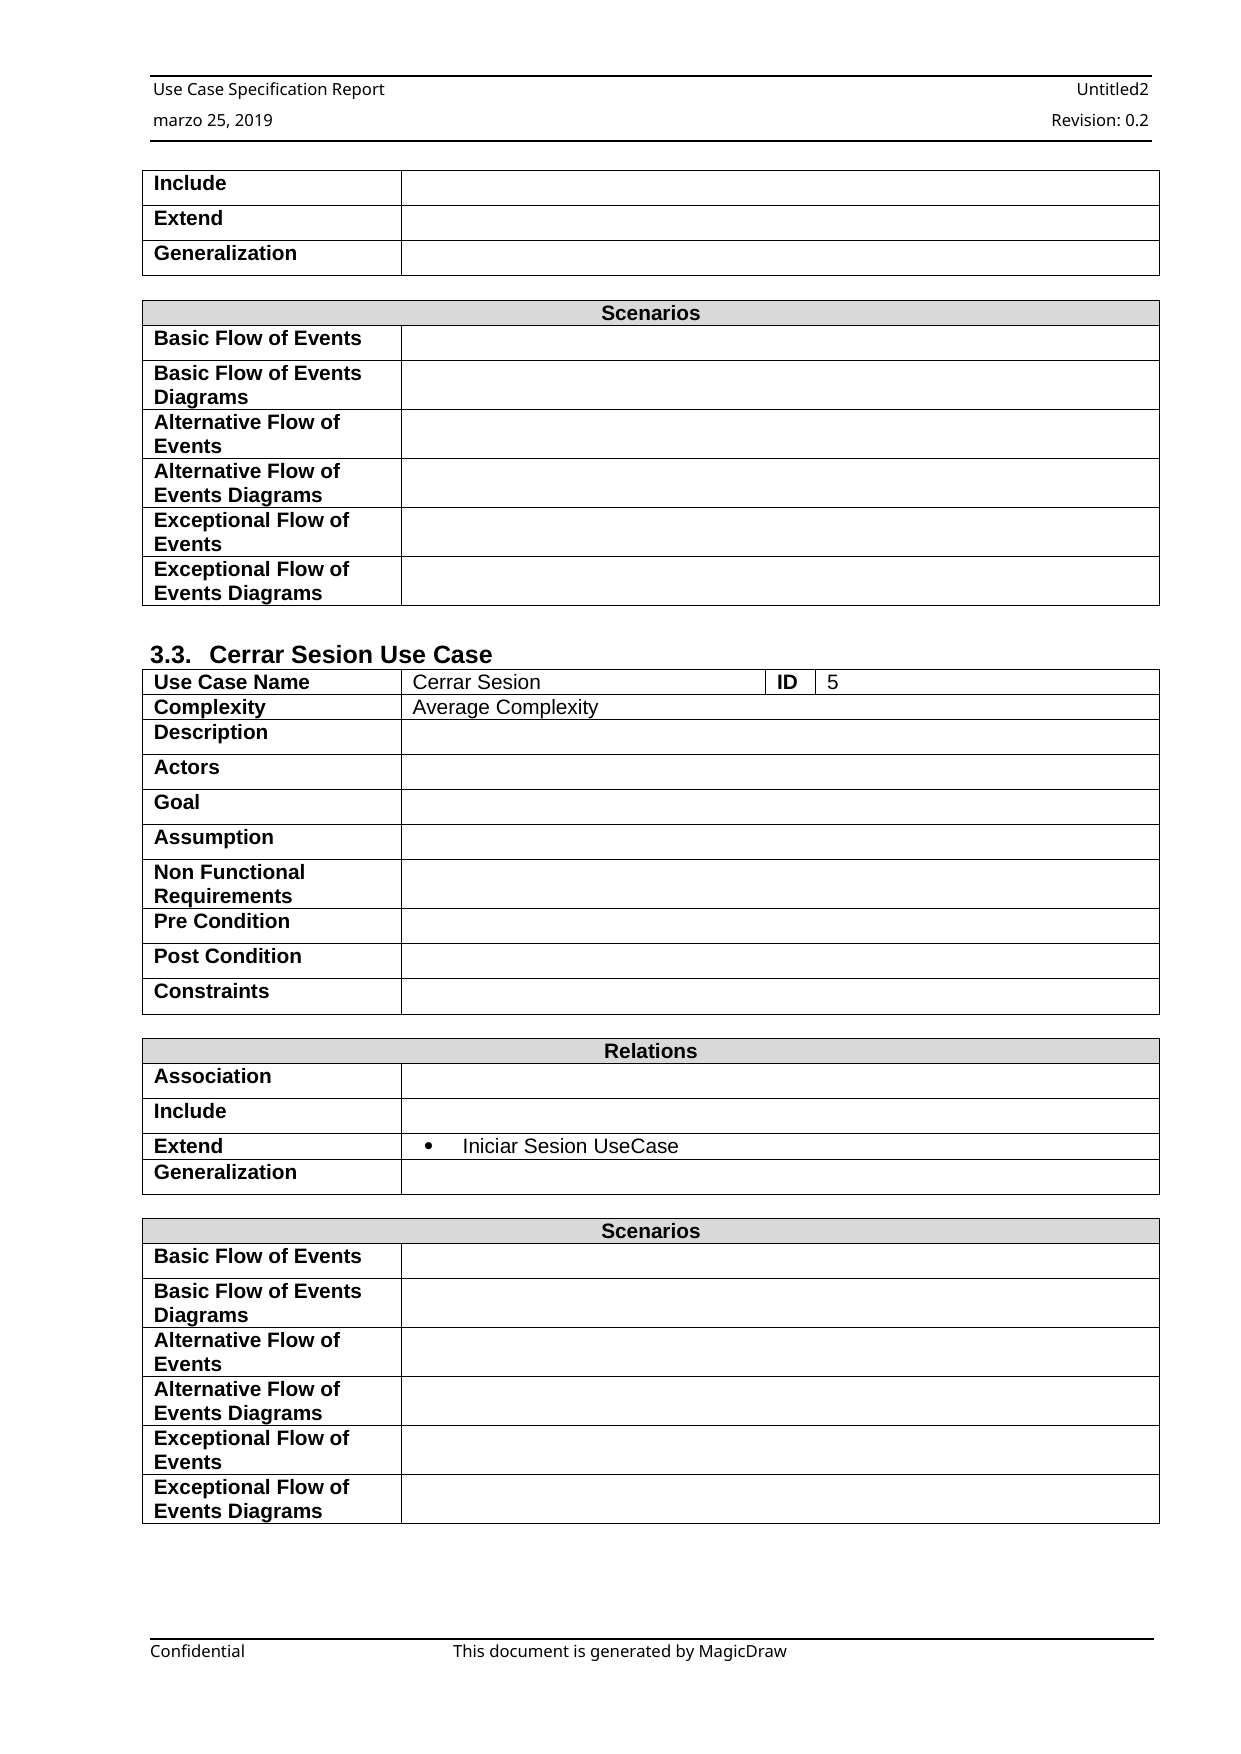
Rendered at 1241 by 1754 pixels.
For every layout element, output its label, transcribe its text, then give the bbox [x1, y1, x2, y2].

table_cell Non Functional Requirements [143, 860, 401, 908]
table_cell [402, 1426, 1159, 1474]
table_cell [402, 557, 1159, 605]
table_cell Post Condition [143, 944, 401, 978]
table_cell [402, 361, 1159, 409]
table_cell Exceptional Flow of Events Diagrams [143, 1475, 401, 1523]
table_cell Alternative Flow of Events Diagrams [143, 1377, 401, 1425]
table_cell Description [143, 720, 401, 754]
table_header ID [766, 670, 815, 694]
table_cell [402, 1244, 1159, 1278]
table_cell [402, 1064, 1159, 1098]
table_cell [402, 790, 1159, 824]
table_cell [402, 1279, 1159, 1327]
table_cell Exceptional Flow of Events Diagrams [143, 557, 401, 605]
table_cell [402, 909, 1159, 943]
table_cell [402, 326, 1159, 360]
table_cell Extend [143, 206, 401, 240]
table_cell Complexity [143, 695, 401, 719]
table_cell Association [143, 1064, 401, 1098]
table_cell Include [143, 171, 401, 205]
table_cell [402, 1160, 1159, 1193]
table_cell Average Complexity [402, 695, 1159, 719]
table_cell [402, 1099, 1159, 1133]
table_cell [402, 720, 1159, 754]
table_cell [402, 979, 1159, 1013]
table_cell [402, 755, 1159, 789]
table_cell Alternative Flow of Events Diagrams [143, 459, 401, 507]
table_cell Constraints [143, 979, 401, 1013]
table_cell [402, 1328, 1159, 1376]
table_cell Generalization [143, 1160, 401, 1193]
table_cell Generalization [143, 241, 401, 275]
table_header Use Case Name [143, 670, 401, 694]
table_cell [402, 825, 1159, 859]
table_cell Assumption [143, 825, 401, 859]
table_cell Exceptional Flow of Events [143, 508, 401, 556]
table_cell Actors [143, 755, 401, 789]
table_header Scenarios [143, 1219, 1159, 1243]
table_cell Exceptional Flow of Events [143, 1426, 401, 1474]
table_header Scenarios [143, 301, 1159, 325]
subtitle Cerrar Sesion Use Case [150, 640, 1152, 669]
table_cell [402, 508, 1159, 556]
table_cell [402, 410, 1159, 458]
table_cell Alternative Flow of Events [143, 410, 401, 458]
table_cell Goal [143, 790, 401, 824]
table_header 5 [816, 670, 1159, 694]
table_header Relations [143, 1039, 1159, 1063]
table_cell Pre Condition [143, 909, 401, 943]
table_cell [402, 860, 1159, 908]
table_cell Basic Flow of Events [143, 1244, 401, 1278]
table_header Cerrar Sesion [402, 670, 765, 694]
table_cell [402, 171, 1159, 205]
table_cell [402, 459, 1159, 507]
table_cell Basic Flow of Events Diagrams [143, 1279, 401, 1327]
table_cell Iniciar Sesion UseCase [402, 1134, 1159, 1158]
table_cell [402, 1377, 1159, 1425]
table_cell [402, 206, 1159, 240]
table_cell [402, 241, 1159, 275]
table_cell Extend [143, 1134, 401, 1158]
table_cell Basic Flow of Events [143, 326, 401, 360]
table_cell Include [143, 1099, 401, 1133]
table_cell Alternative Flow of Events [143, 1328, 401, 1376]
table_cell Basic Flow of Events Diagrams [143, 361, 401, 409]
table_cell [402, 944, 1159, 978]
table_cell [402, 1475, 1159, 1523]
